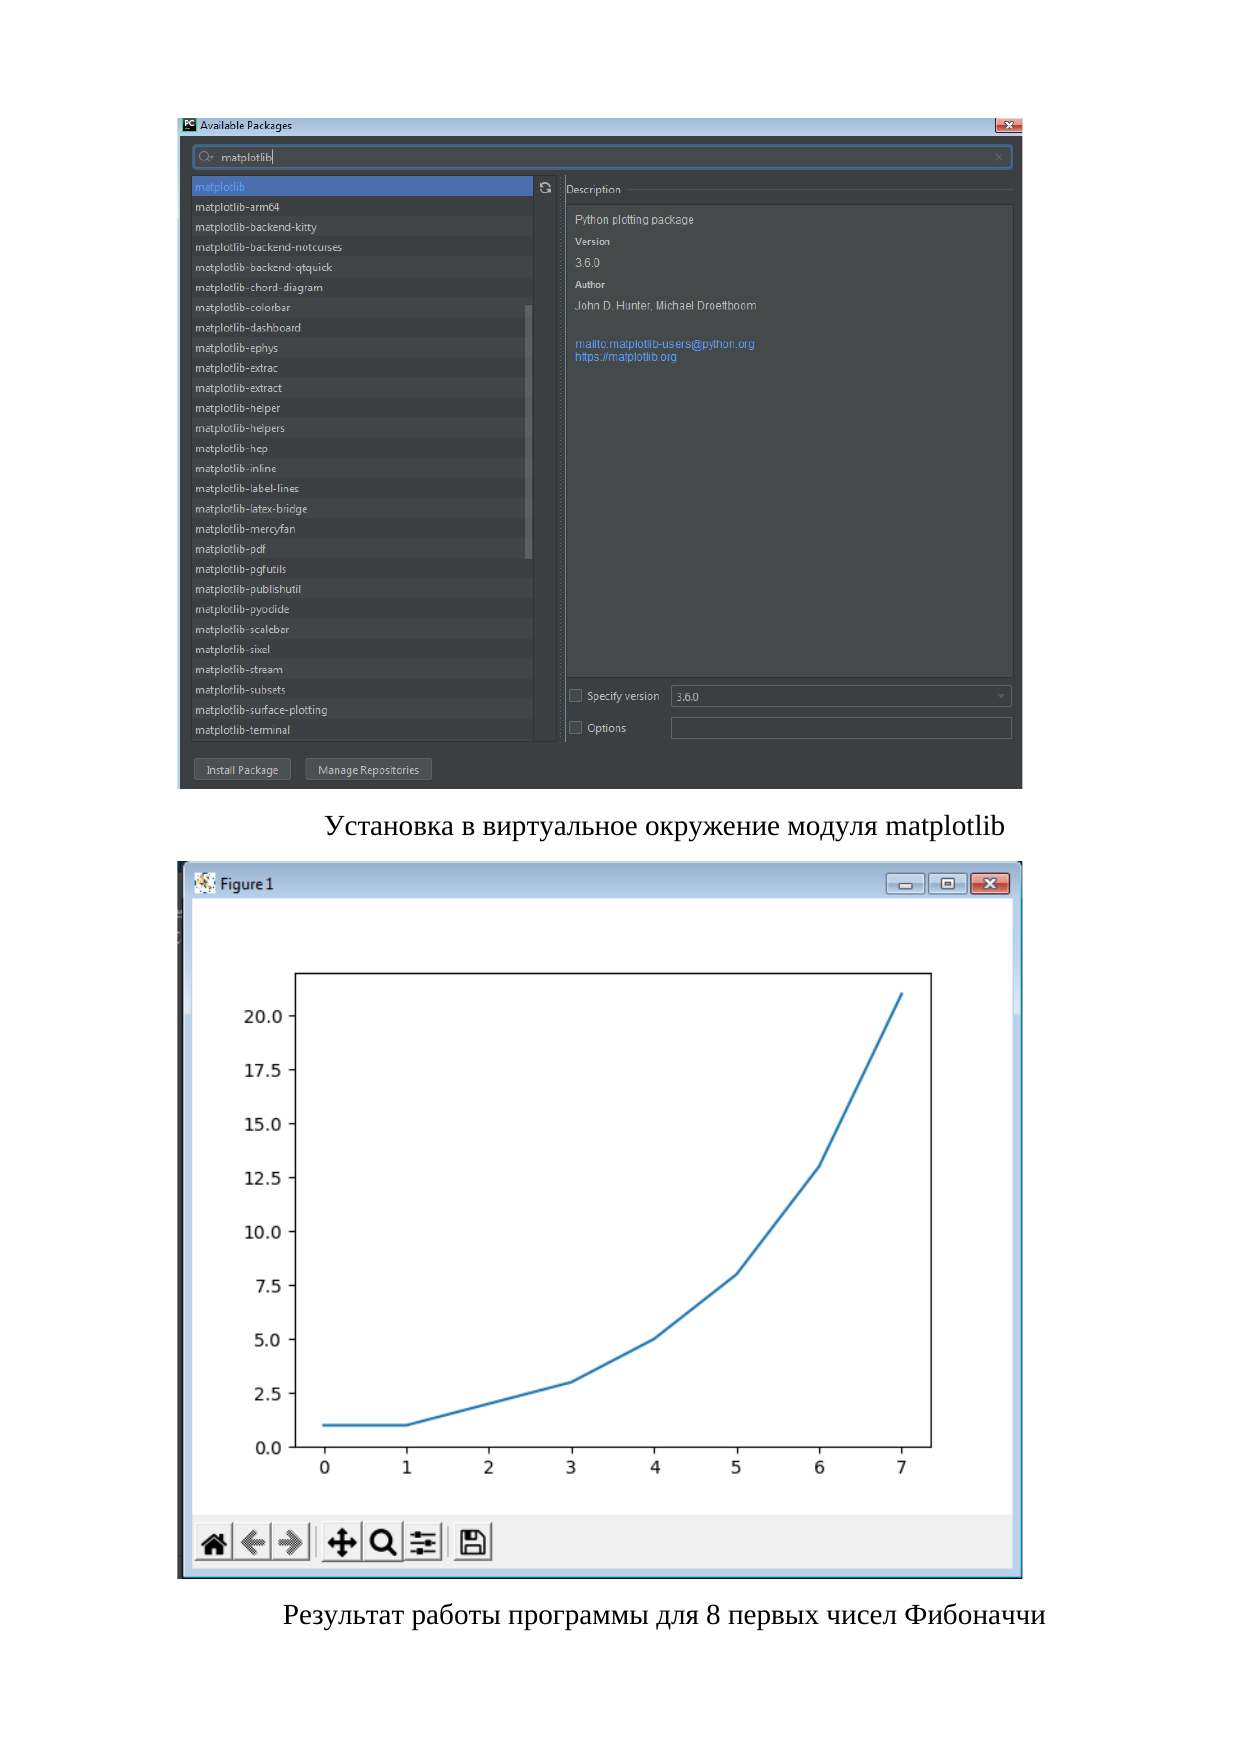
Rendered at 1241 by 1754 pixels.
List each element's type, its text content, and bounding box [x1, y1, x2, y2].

text Результат работы программы для 8 первых чисел Фибоначчи [177, 1597, 1152, 1631]
picture [177, 861, 1023, 1579]
text Установка в виртуальное окружение модуля matplotlib [177, 808, 1152, 842]
picture [177, 118, 1023, 789]
